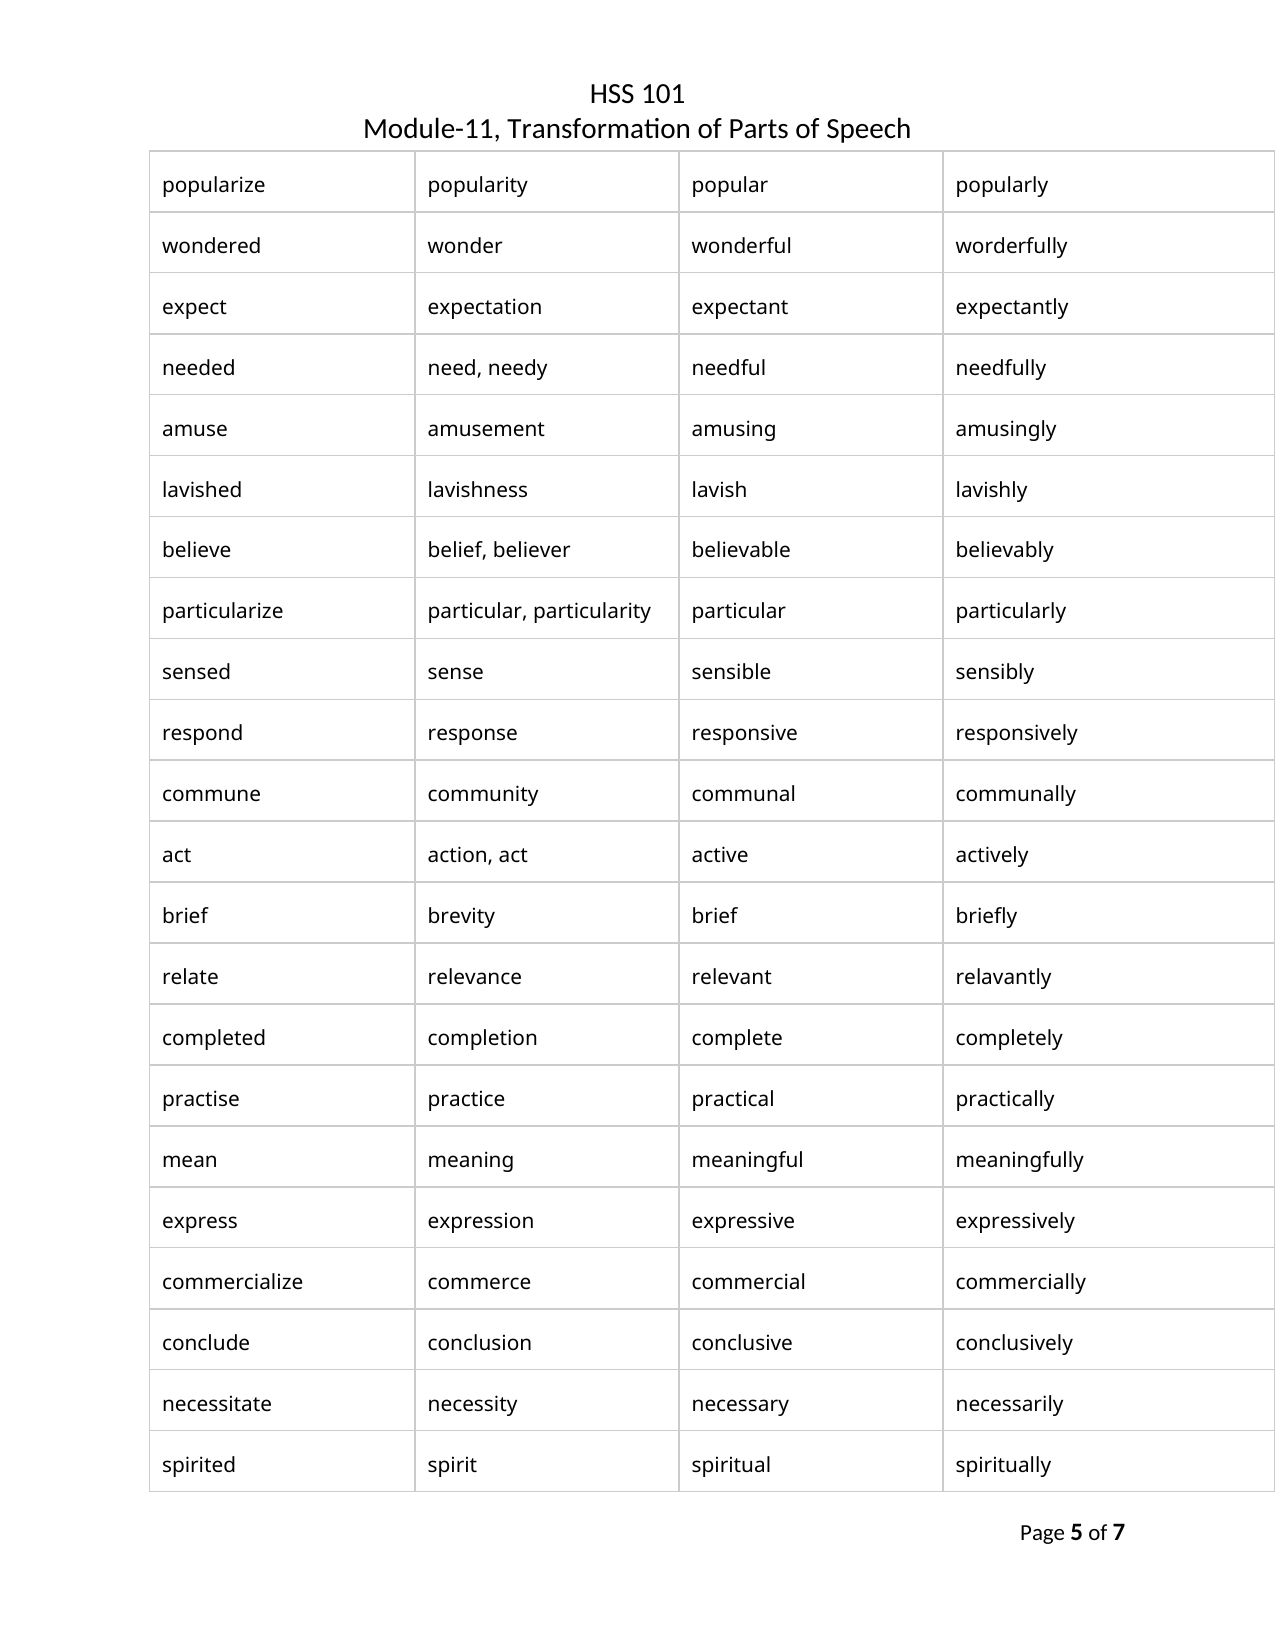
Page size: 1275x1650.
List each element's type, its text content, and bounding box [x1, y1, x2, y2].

table_cell community [416, 761, 678, 820]
table_cell amuse [150, 395, 414, 455]
table_cell relavantly [944, 944, 1274, 1003]
table_cell commercialize [150, 1248, 414, 1308]
table_cell conclusively [944, 1310, 1274, 1369]
table_cell need, needy [416, 335, 678, 394]
table_cell briefly [944, 883, 1274, 942]
table_cell responsively [944, 700, 1274, 759]
table_cell conclude [150, 1310, 414, 1369]
table_cell completed [150, 1005, 414, 1064]
table_cell conclusion [416, 1310, 678, 1369]
table_cell wonderful [680, 213, 942, 272]
table_cell commercially [944, 1248, 1274, 1308]
table_cell wonder [416, 213, 678, 272]
table_cell brief [680, 883, 942, 942]
table_cell lavished [150, 456, 414, 516]
table_cell commune [150, 761, 414, 820]
table_cell brevity [416, 883, 678, 942]
table_cell needful [680, 335, 942, 394]
table_cell believably [944, 517, 1274, 577]
table_cell spiritual [680, 1431, 942, 1491]
table_cell sensible [680, 639, 942, 698]
table_cell necessarily [944, 1370, 1274, 1430]
table_cell meaningfully [944, 1127, 1274, 1186]
table_cell respond [150, 700, 414, 759]
table_cell popularly [944, 152, 1274, 211]
table_cell spirit [416, 1431, 678, 1491]
table_cell particular, particularity [416, 578, 678, 637]
table_cell expressive [680, 1188, 942, 1247]
table_cell communally [944, 761, 1274, 820]
table_cell practise [150, 1066, 414, 1125]
table_cell sense [416, 639, 678, 698]
table_cell completion [416, 1005, 678, 1064]
table_cell meaningful [680, 1127, 942, 1186]
table_cell relevance [416, 944, 678, 1003]
table_cell worderfully [944, 213, 1274, 272]
table_cell wondered [150, 213, 414, 272]
table_cell lavishly [944, 456, 1274, 516]
table_cell brief [150, 883, 414, 942]
table_cell act [150, 822, 414, 881]
table_cell believe [150, 517, 414, 577]
table_cell particularize [150, 578, 414, 637]
table_cell practically [944, 1066, 1274, 1125]
table_cell amusingly [944, 395, 1274, 455]
table_cell necessitate [150, 1370, 414, 1430]
table_cell expectantly [944, 273, 1274, 333]
table_cell lavishness [416, 456, 678, 516]
table_cell amusement [416, 395, 678, 455]
table_cell sensibly [944, 639, 1274, 698]
table_cell necessity [416, 1370, 678, 1430]
table_cell particularly [944, 578, 1274, 637]
table_cell commercial [680, 1248, 942, 1308]
table_cell relevant [680, 944, 942, 1003]
table_cell particular [680, 578, 942, 637]
table_cell spirited [150, 1431, 414, 1491]
table_cell action, act [416, 822, 678, 881]
table_cell popularity [416, 152, 678, 211]
table_cell popular [680, 152, 942, 211]
table_cell complete [680, 1005, 942, 1064]
table_cell conclusive [680, 1310, 942, 1369]
table_cell believable [680, 517, 942, 577]
table_cell spiritually [944, 1431, 1274, 1491]
table_cell responsive [680, 700, 942, 759]
table_cell necessary [680, 1370, 942, 1430]
table_cell popularize [150, 152, 414, 211]
table_cell needfully [944, 335, 1274, 394]
table_cell practical [680, 1066, 942, 1125]
table_cell expect [150, 273, 414, 333]
table_cell relate [150, 944, 414, 1003]
table_cell response [416, 700, 678, 759]
table_cell actively [944, 822, 1274, 881]
table_cell needed [150, 335, 414, 394]
table_cell communal [680, 761, 942, 820]
table_cell active [680, 822, 942, 881]
table_cell belief, believer [416, 517, 678, 577]
table_cell expectant [680, 273, 942, 333]
table_cell express [150, 1188, 414, 1247]
table_cell mean [150, 1127, 414, 1186]
table_cell expressively [944, 1188, 1274, 1247]
table_cell amusing [680, 395, 942, 455]
table_cell expression [416, 1188, 678, 1247]
table_cell meaning [416, 1127, 678, 1186]
table_cell sensed [150, 639, 414, 698]
table_cell commerce [416, 1248, 678, 1308]
table_cell lavish [680, 456, 942, 516]
table_cell completely [944, 1005, 1274, 1064]
table_cell expectation [416, 273, 678, 333]
table_cell practice [416, 1066, 678, 1125]
